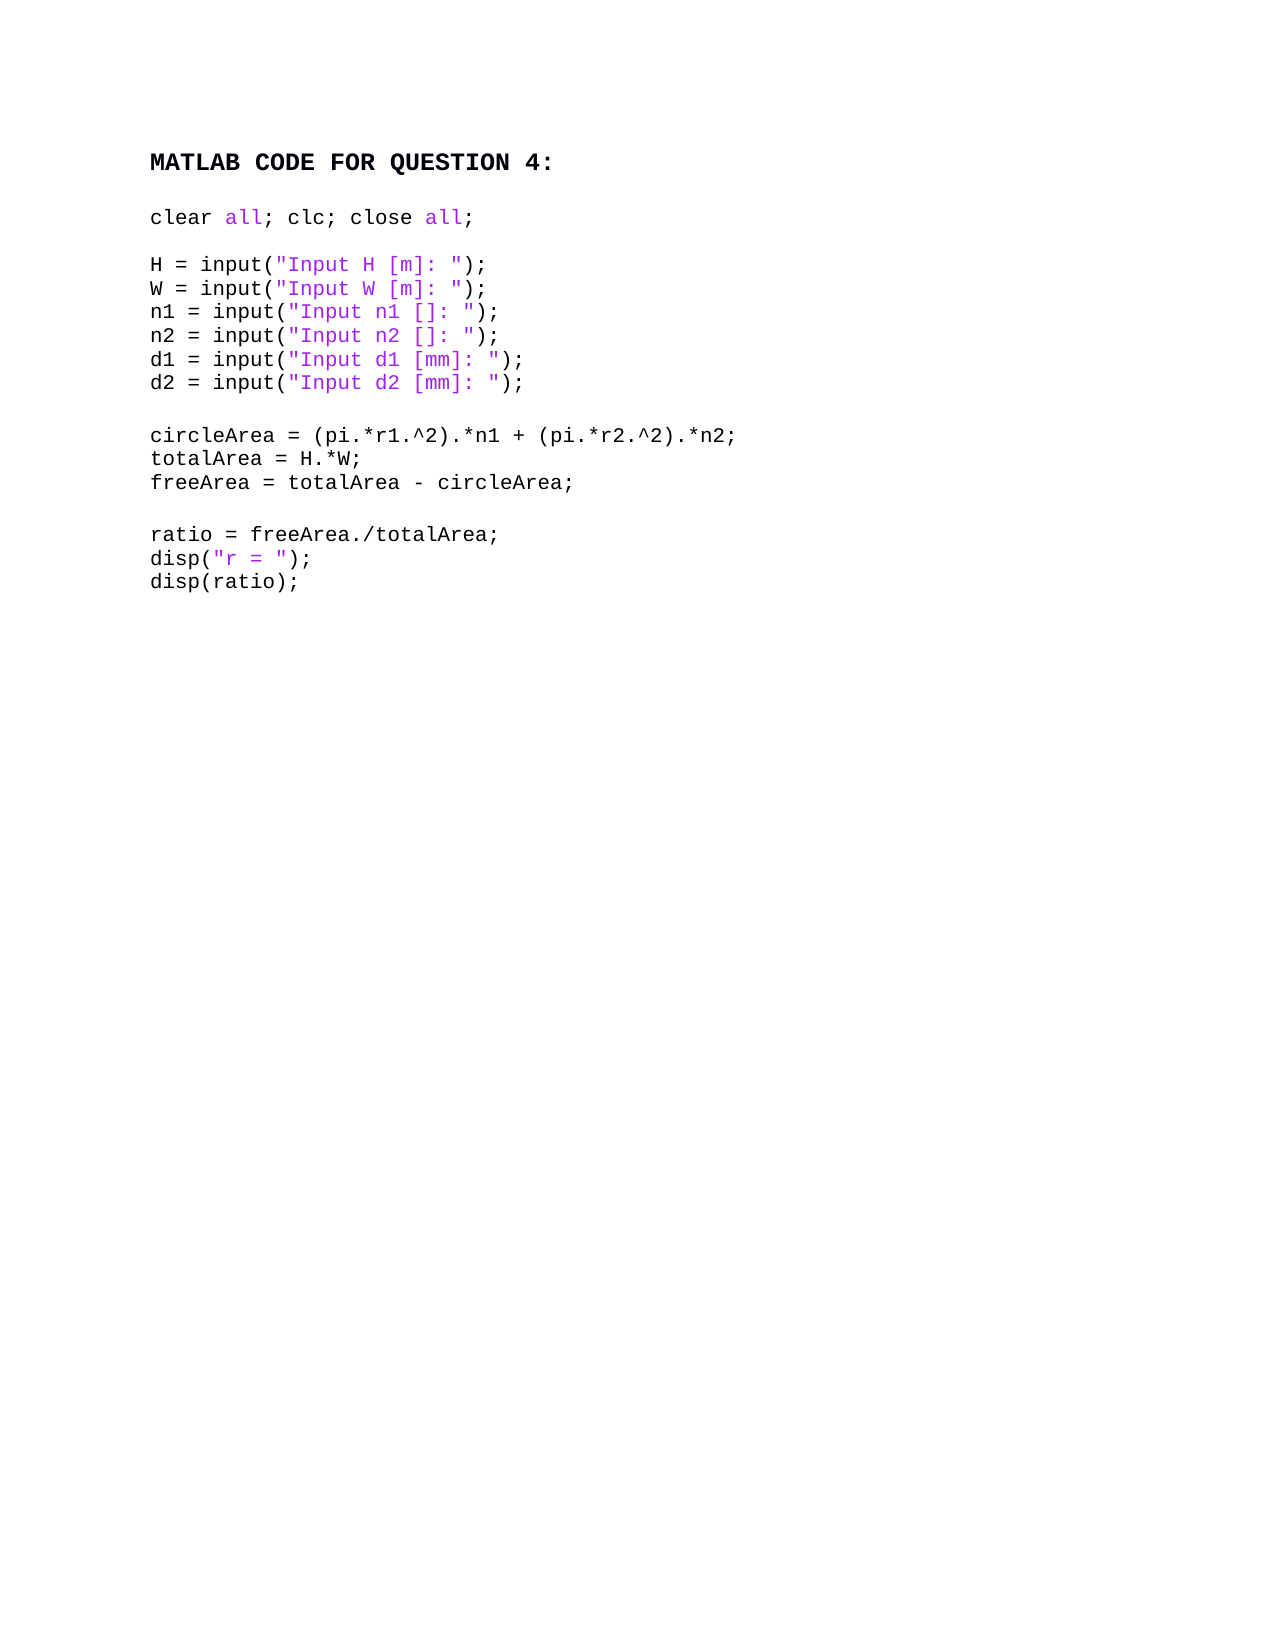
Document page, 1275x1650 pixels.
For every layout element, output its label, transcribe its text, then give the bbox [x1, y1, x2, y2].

text freeArea = totalArea - circleArea; [150, 472, 1125, 496]
text disp(ratio); [150, 572, 1125, 595]
text disp("r = "); [150, 548, 1125, 572]
text d1 = input("Input d1 [mm]: "); [150, 348, 1125, 372]
text d2 = input("Input d2 [mm]: "); [150, 372, 1125, 396]
text H = input("Input H [m]: "); [150, 254, 1125, 278]
text totalArea = H.*W; [150, 448, 1125, 472]
text W = input("Input W [m]: "); [150, 278, 1125, 301]
text n2 = input("Input n2 []: "); [150, 325, 1125, 348]
text MATLAB CODE FOR QUESTION 4: [150, 150, 1125, 178]
text clear all; clc; close all; [150, 207, 1125, 230]
text n1 = input("Input n1 []: "); [150, 301, 1125, 325]
text circleArea = (pi.*r1.^2).*n1 + (pi.*r2.^2).*n2; [150, 424, 1125, 448]
text ratio = freeArea./totalArea; [150, 524, 1125, 548]
